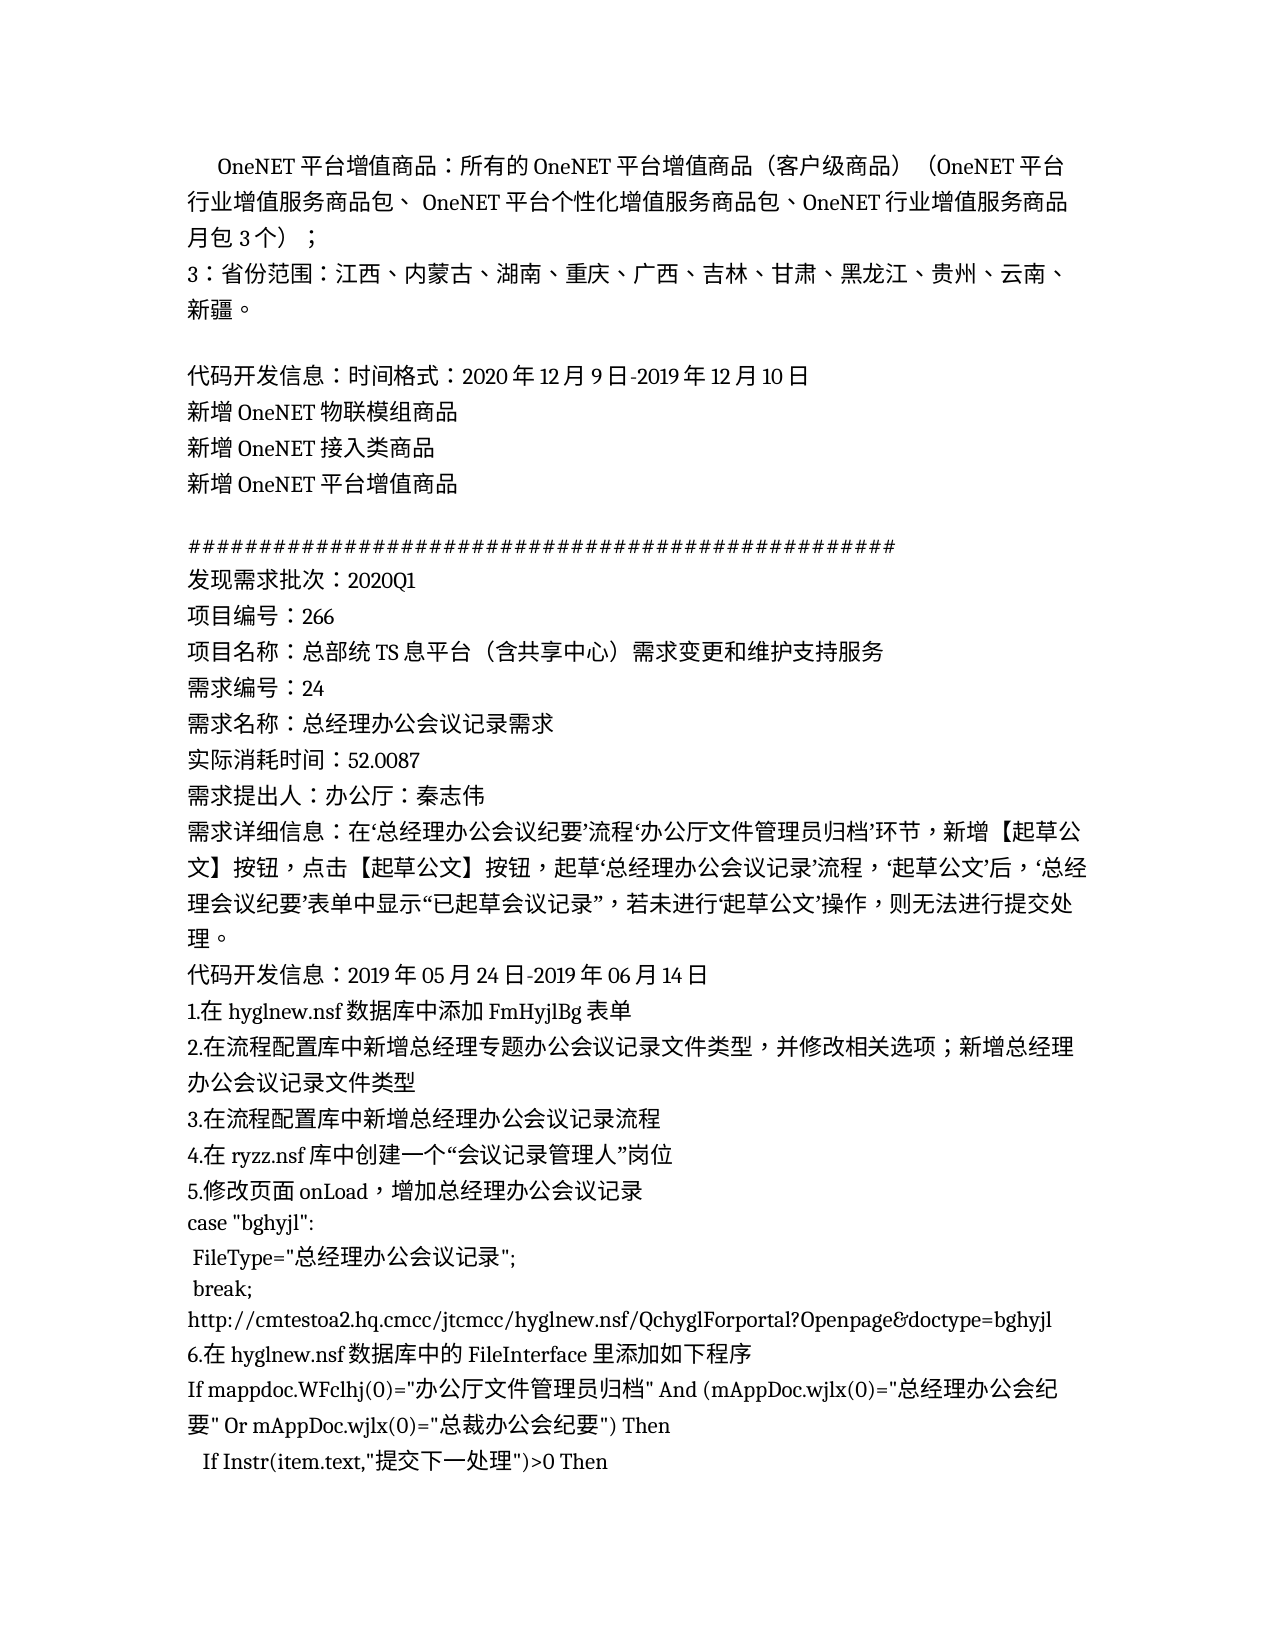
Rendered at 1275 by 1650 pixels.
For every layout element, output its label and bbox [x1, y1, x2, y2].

text [187, 150, 1087, 1477]
